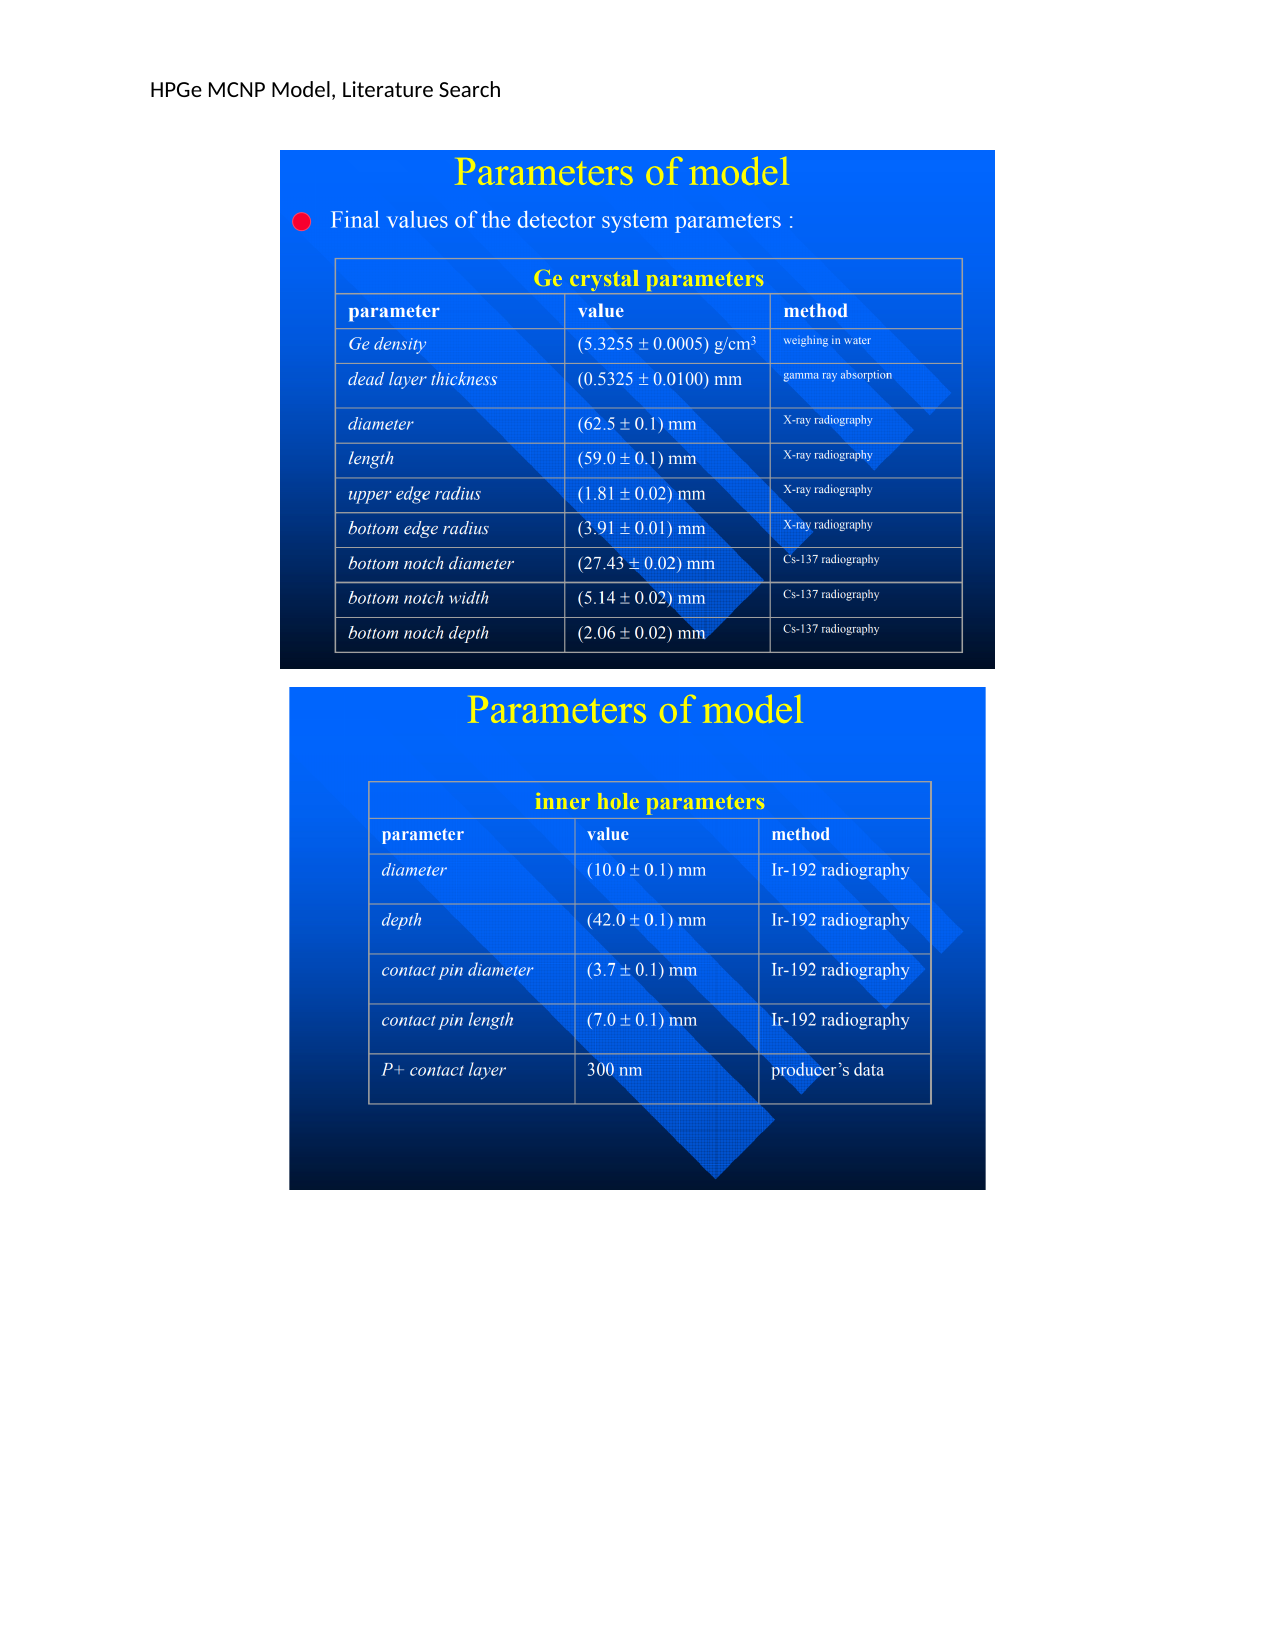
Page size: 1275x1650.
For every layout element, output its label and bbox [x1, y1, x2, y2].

picture [280, 150, 995, 669]
picture [289, 687, 986, 1190]
